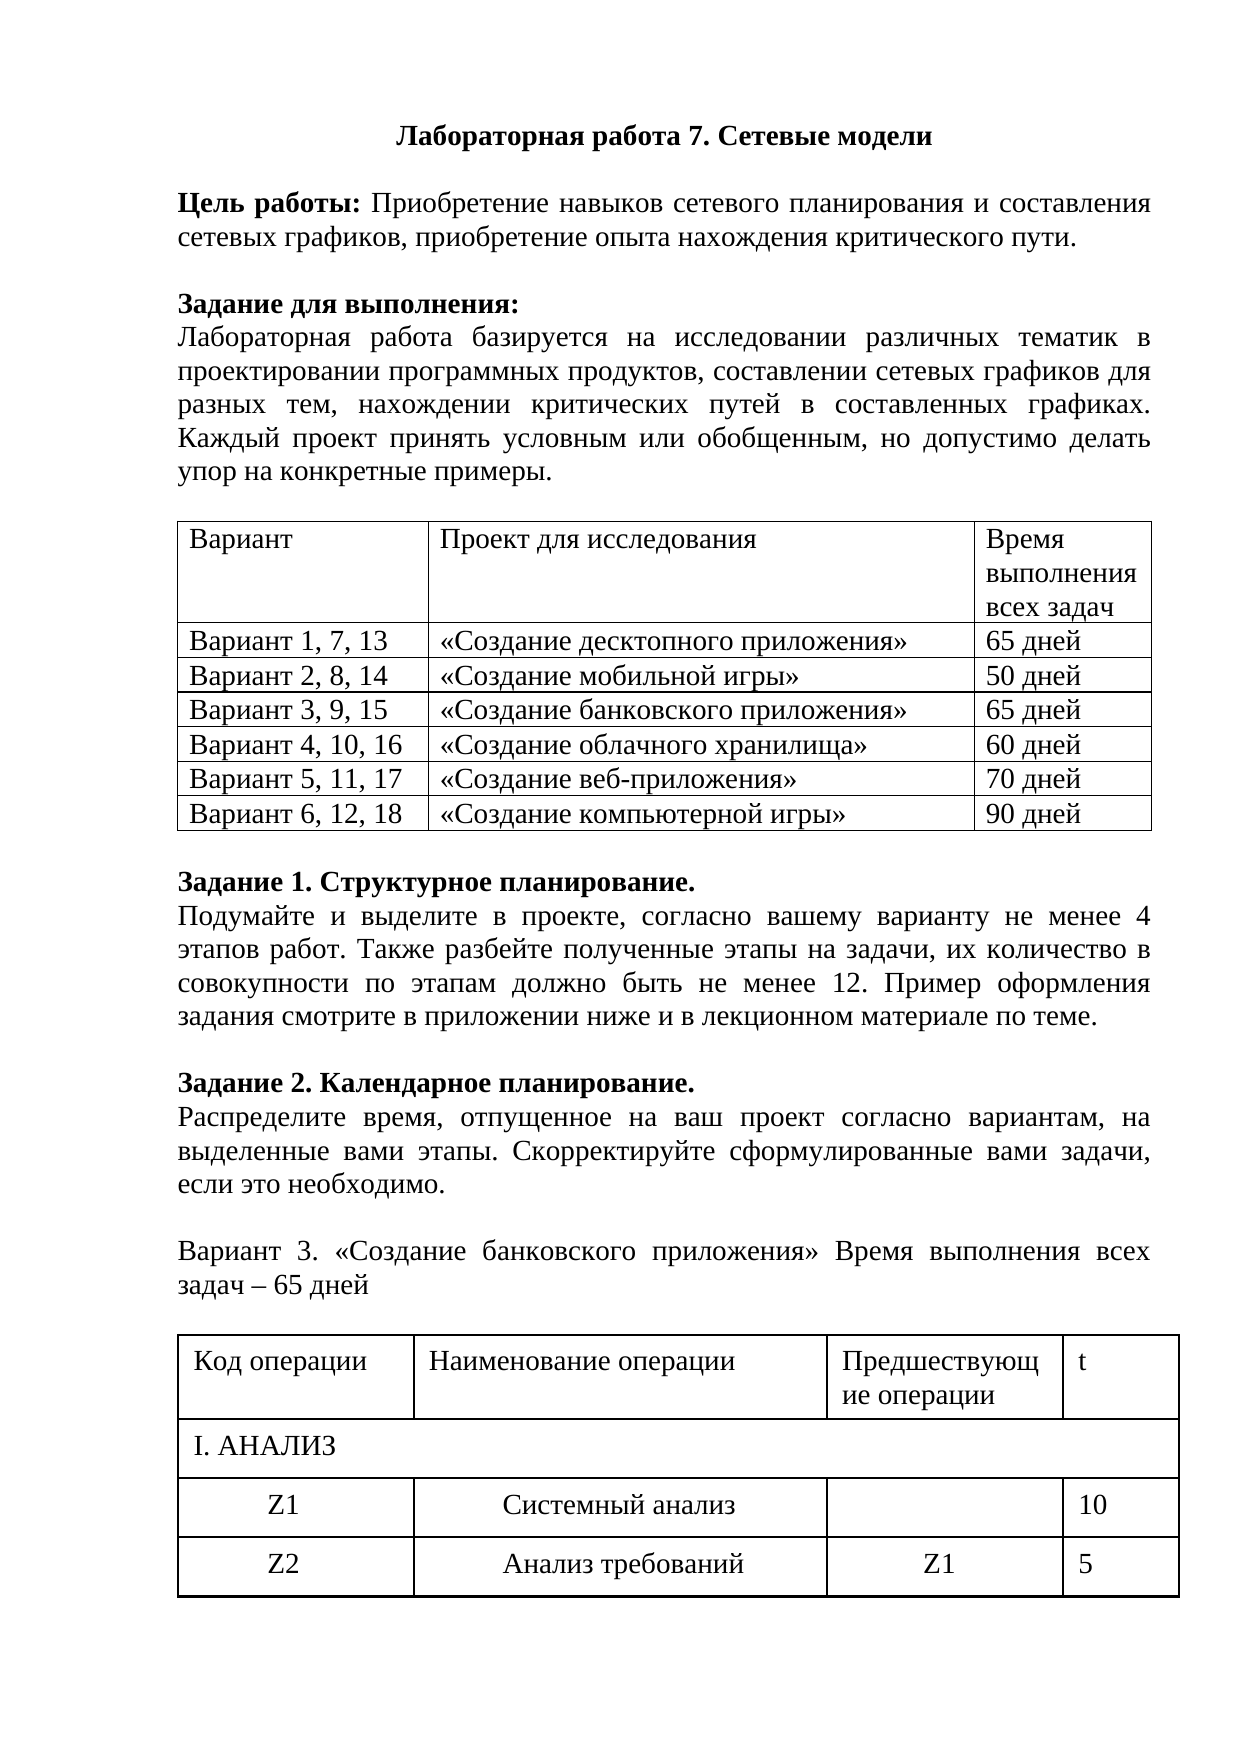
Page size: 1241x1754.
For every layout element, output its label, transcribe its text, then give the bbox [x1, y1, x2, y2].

table_cell 90 дней [975, 796, 1151, 830]
table_cell «Создание мобильной игры» [429, 658, 974, 691]
table_cell 65 дней [975, 693, 1151, 726]
text Подумайте и выделите в проекте, согласно вашему варианту не менее 4 этапов работ. Также разбейте полученные этапы на задачи, их количество в совокупности по этапам должно быть не менее 12. Пример оформления задания смотрите в приложении ниже и в лекционном материале по теме. [177, 898, 1152, 1032]
table_cell Вариант 2, 8, 14 [178, 658, 428, 691]
table_cell 70 дней [975, 762, 1151, 795]
table_cell 60 дней [975, 727, 1151, 761]
table_header Время выполнения всех задач [975, 522, 1151, 622]
table_cell Вариант 4, 10, 16 [178, 727, 428, 761]
text Задание 1. Структурное планирование. [177, 864, 1152, 898]
table_cell [828, 1479, 1062, 1536]
table_cell Системный анализ [415, 1479, 826, 1536]
table_header Код операции [179, 1336, 413, 1418]
text Лабораторная работа 7. Сетевые модели [177, 118, 1152, 152]
table_cell 50 дней [975, 658, 1151, 691]
table_cell Z1 [828, 1538, 1062, 1595]
table_cell 65 дней [975, 623, 1151, 657]
table_cell I. АНАЛИЗ [179, 1420, 1178, 1477]
table_cell Вариант 1, 7, 13 [178, 623, 428, 657]
table_cell 5 [1064, 1538, 1178, 1595]
table_cell Z1 [179, 1479, 413, 1536]
table_cell «Создание облачного хранилища» [429, 727, 974, 761]
text Лабораторная работа базируется на исследовании различных тематик в проектировании программных продуктов, составлении сетевых графиков для разных тем, нахождении критических путей в составленных графиках. Каждый проект принять условным или обобщенным, но допустимо делать упор на конкретные примеры. [177, 319, 1152, 487]
table_header Проект для исследования [429, 522, 974, 622]
table_cell «Создание десктопного приложения» [429, 623, 974, 657]
table_cell «Создание банковского приложения» [429, 693, 974, 726]
table_header t [1064, 1336, 1178, 1418]
table_cell Вариант 6, 12, 18 [178, 796, 428, 830]
text Задание для выполнения: [177, 286, 1152, 319]
text Вариант 3. «Создание банковского приложения» Время выполнения всех задач – 65 дней [177, 1233, 1152, 1300]
table_cell Вариант 3, 9, 15 [178, 693, 428, 726]
table_cell 10 [1064, 1479, 1178, 1536]
table_header Вариант [178, 522, 428, 622]
table_header Наименование операции [415, 1336, 826, 1418]
table_cell Анализ требований [415, 1538, 826, 1595]
text Цель работы: Приобретение навыков сетевого планирования и составления сетевых графиков, приобретение опыта нахождения критического пути. [177, 185, 1152, 252]
table_cell Вариант 5, 11, 17 [178, 762, 428, 795]
table_cell «Создание веб-приложения» [429, 762, 974, 795]
table_cell Z2 [179, 1538, 413, 1595]
text Задание 2. Календарное планирование. [177, 1066, 1152, 1099]
table_header Предшествующие операции [828, 1336, 1062, 1418]
text Распределите время, отпущенное на ваш проект согласно вариантам, на выделенные вами этапы. Скорректируйте сформулированные вами задачи, если это необходимо. [177, 1099, 1152, 1200]
table_cell «Создание компьютерной игры» [429, 796, 974, 830]
